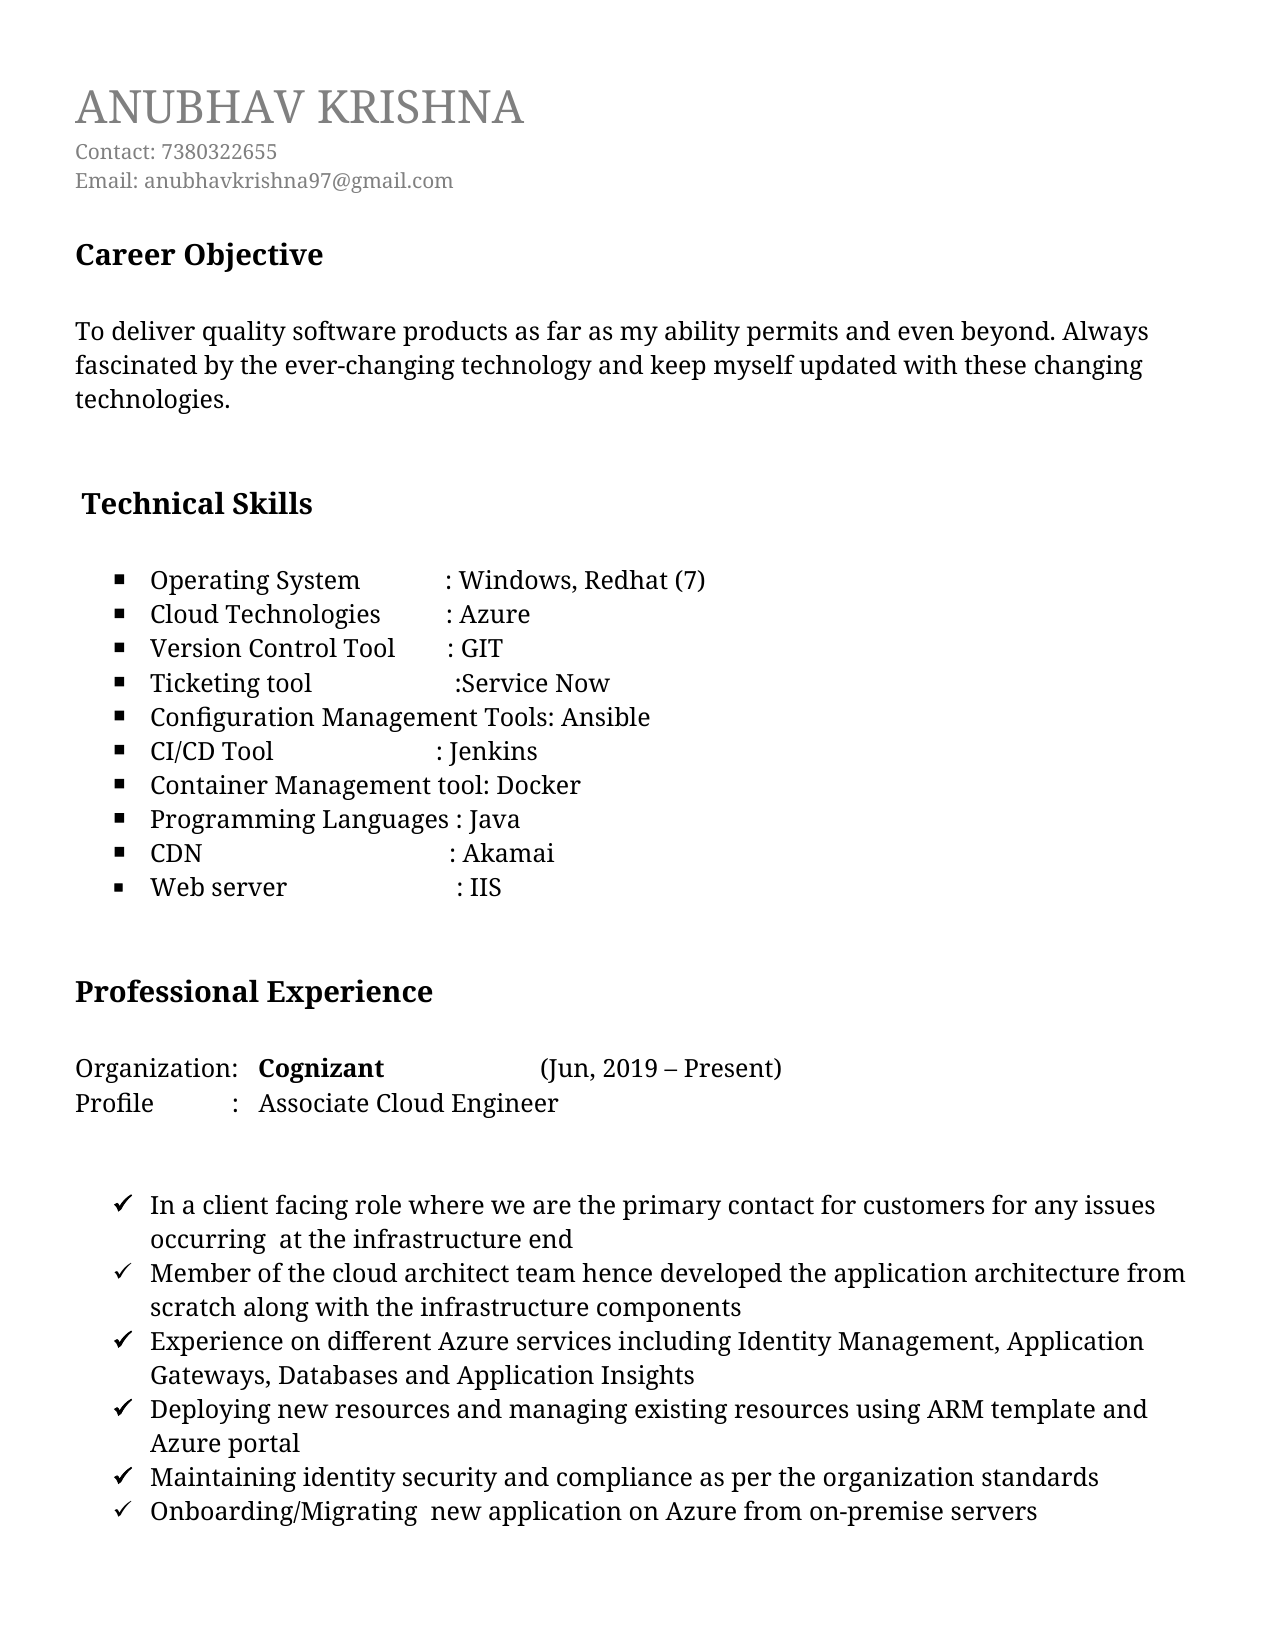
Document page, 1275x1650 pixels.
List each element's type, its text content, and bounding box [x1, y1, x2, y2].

list Version Control Tool : GIT [112, 631, 1200, 665]
list In a client facing role where we are the primary contact for customers for any issues occurring at the infrastructure end [112, 1187, 1200, 1256]
list CI/CD Tool : Jenkins [112, 733, 1200, 767]
list Experience on different Azure services including Identity Management, Application Gateways, Databases and Application Insights [112, 1324, 1200, 1392]
text To deliver quality software products as far as my ability permits and even beyond. Always fascinated by the ever-changing technology and keep myself updated with these changing technologies. [75, 313, 1200, 416]
list Maintaining identity security and compliance as per the organization standards [112, 1460, 1200, 1494]
text Organization: Cognizant (Jun, 2019 – Present) [75, 1051, 1200, 1085]
text ANUBHAV KRISHNA [75, 75, 1200, 137]
list Web server : IIS [112, 869, 1200, 904]
text Technical Skills [75, 484, 1200, 523]
list Deploying new resources and managing existing resources using ARM template and Azure portal [112, 1392, 1200, 1460]
list Cloud Technologies : Azure [112, 597, 1200, 631]
text Career Objective [75, 234, 1200, 274]
list Onboarding/Migrating new application on Azure from on-premise servers [112, 1494, 1200, 1528]
text Professional Experience [75, 972, 1200, 1011]
text Profile : Associate Cloud Engineer [75, 1085, 1200, 1119]
text Contact: 7380322655 [75, 137, 1200, 166]
list Programming Languages : Java [112, 801, 1200, 836]
list Configuration Management Tools: Ansible [112, 699, 1200, 733]
list Ticketing tool :Service Now [112, 665, 1200, 699]
list Member of the cloud architect team hence developed the application architecture from scratch along with the infrastructure components [112, 1256, 1200, 1324]
list Operating System : Windows, Redhat (7) [112, 563, 1200, 597]
list Container Management tool: Docker [112, 767, 1200, 801]
text Email: anubhavkrishna97@gmail.com [75, 166, 1200, 194]
list CDN : Akamai [112, 836, 1200, 869]
